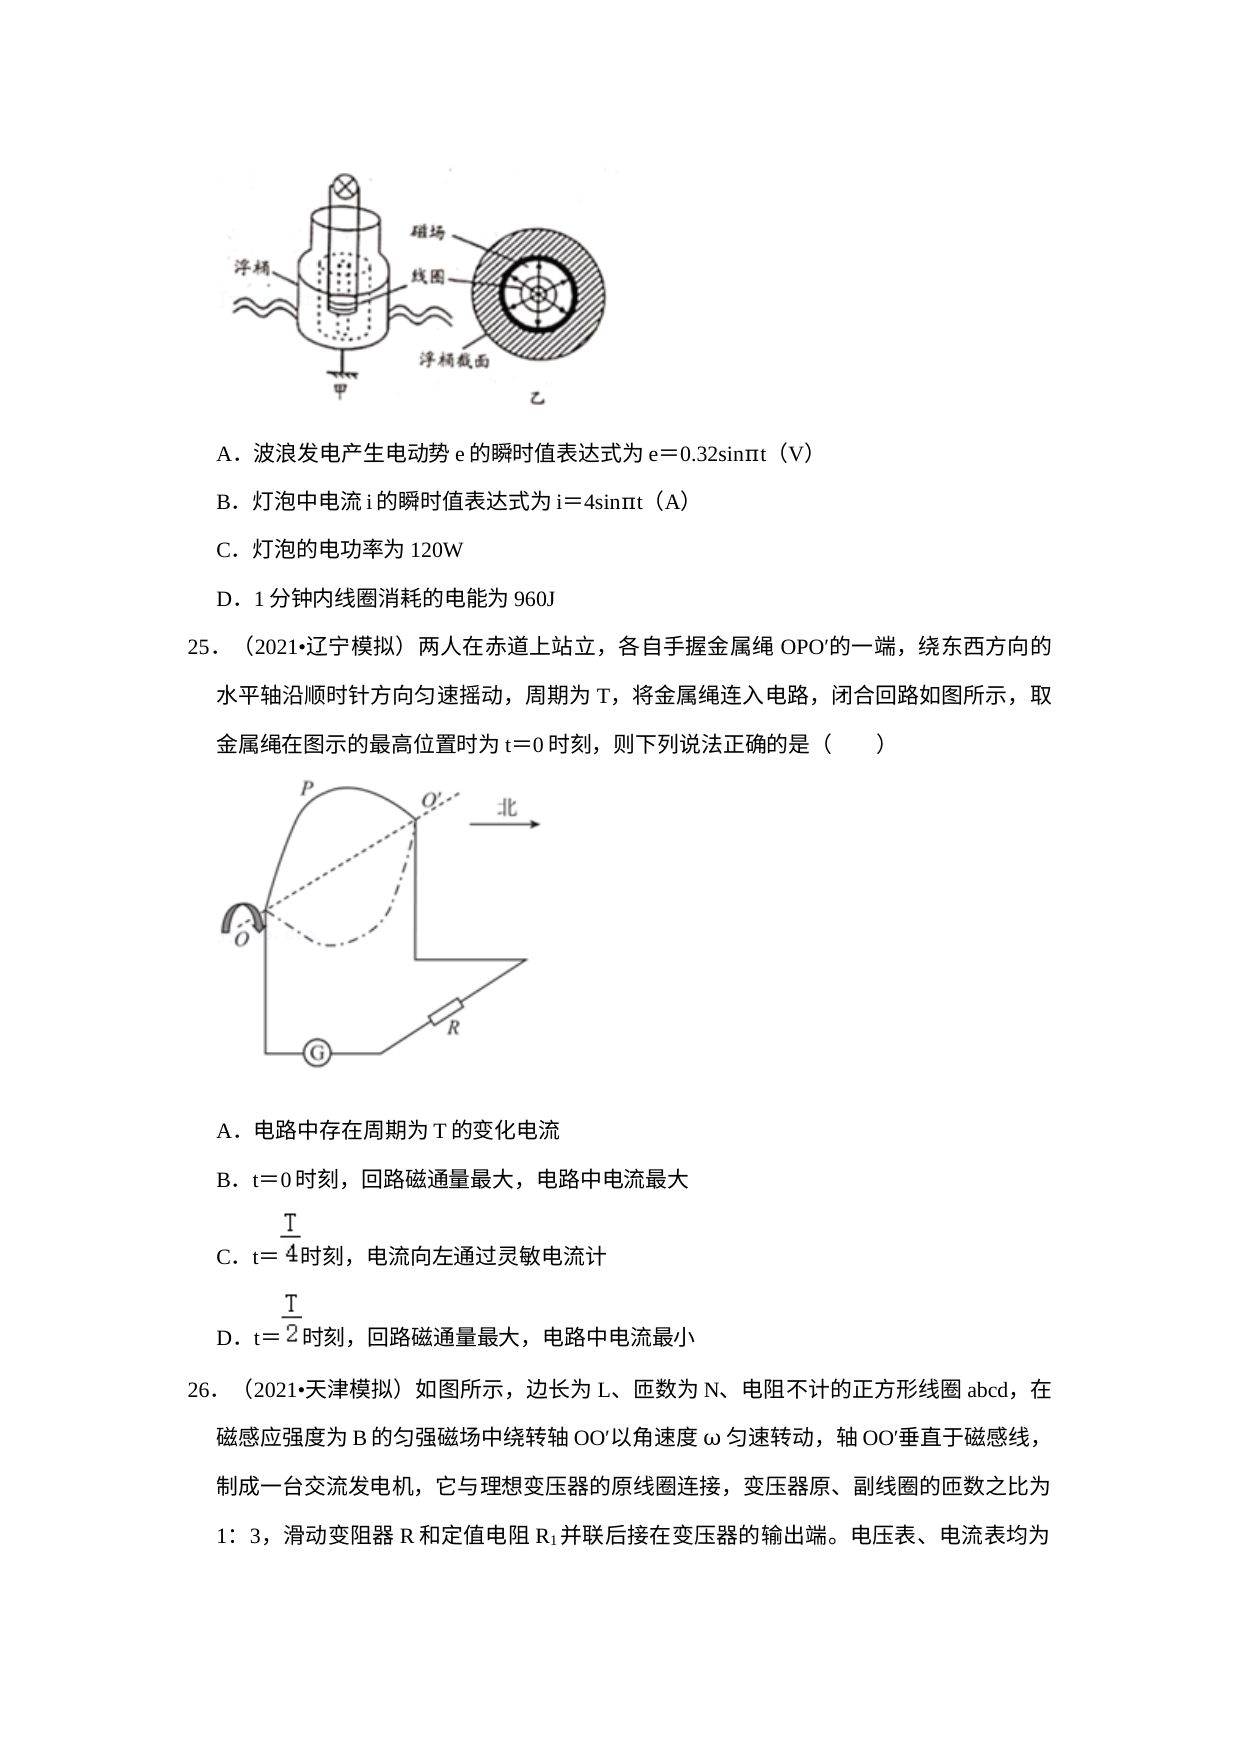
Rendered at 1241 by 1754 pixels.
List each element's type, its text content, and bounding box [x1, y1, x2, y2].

text 25．（2021•辽宁模拟）两人在赤道上站立，各自手握金属绳OPO′的一端，绕东西方向的水平轴沿顺时针方向匀速摇动，周期为T，将金属绳连入电路，闭合回路如图所示，取金属绳在图示的最高位置时为t＝0时刻，则下列说法正确的是（ ） [187, 629, 1053, 759]
text B．灯泡中电流i的瞬时值表达式为i＝4sinπt（A） [187, 484, 1053, 516]
picture [281, 1290, 302, 1345]
text A．波浪发电产生电动势e的瞬时值表达式为e＝0.32sinπt（V） [187, 435, 1053, 468]
picture [280, 1209, 301, 1265]
text C．t＝时刻，电流向左通过灵敏电流计 [187, 1209, 1053, 1274]
picture [216, 162, 623, 416]
picture [216, 774, 546, 1073]
text D．t＝时刻，回路磁通量最大，电路中电流最小 [187, 1290, 1053, 1355]
text B．t＝0时刻，回路磁通量最大，电路中电流最大 [187, 1161, 1053, 1194]
text A．电路中存在周期为T的变化电流 [187, 1113, 1053, 1145]
text C．灯泡的电功率为120W [187, 532, 1053, 564]
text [187, 1371, 1053, 1550]
text D．1分钟内线圈消耗的电能为960J [187, 580, 1053, 613]
